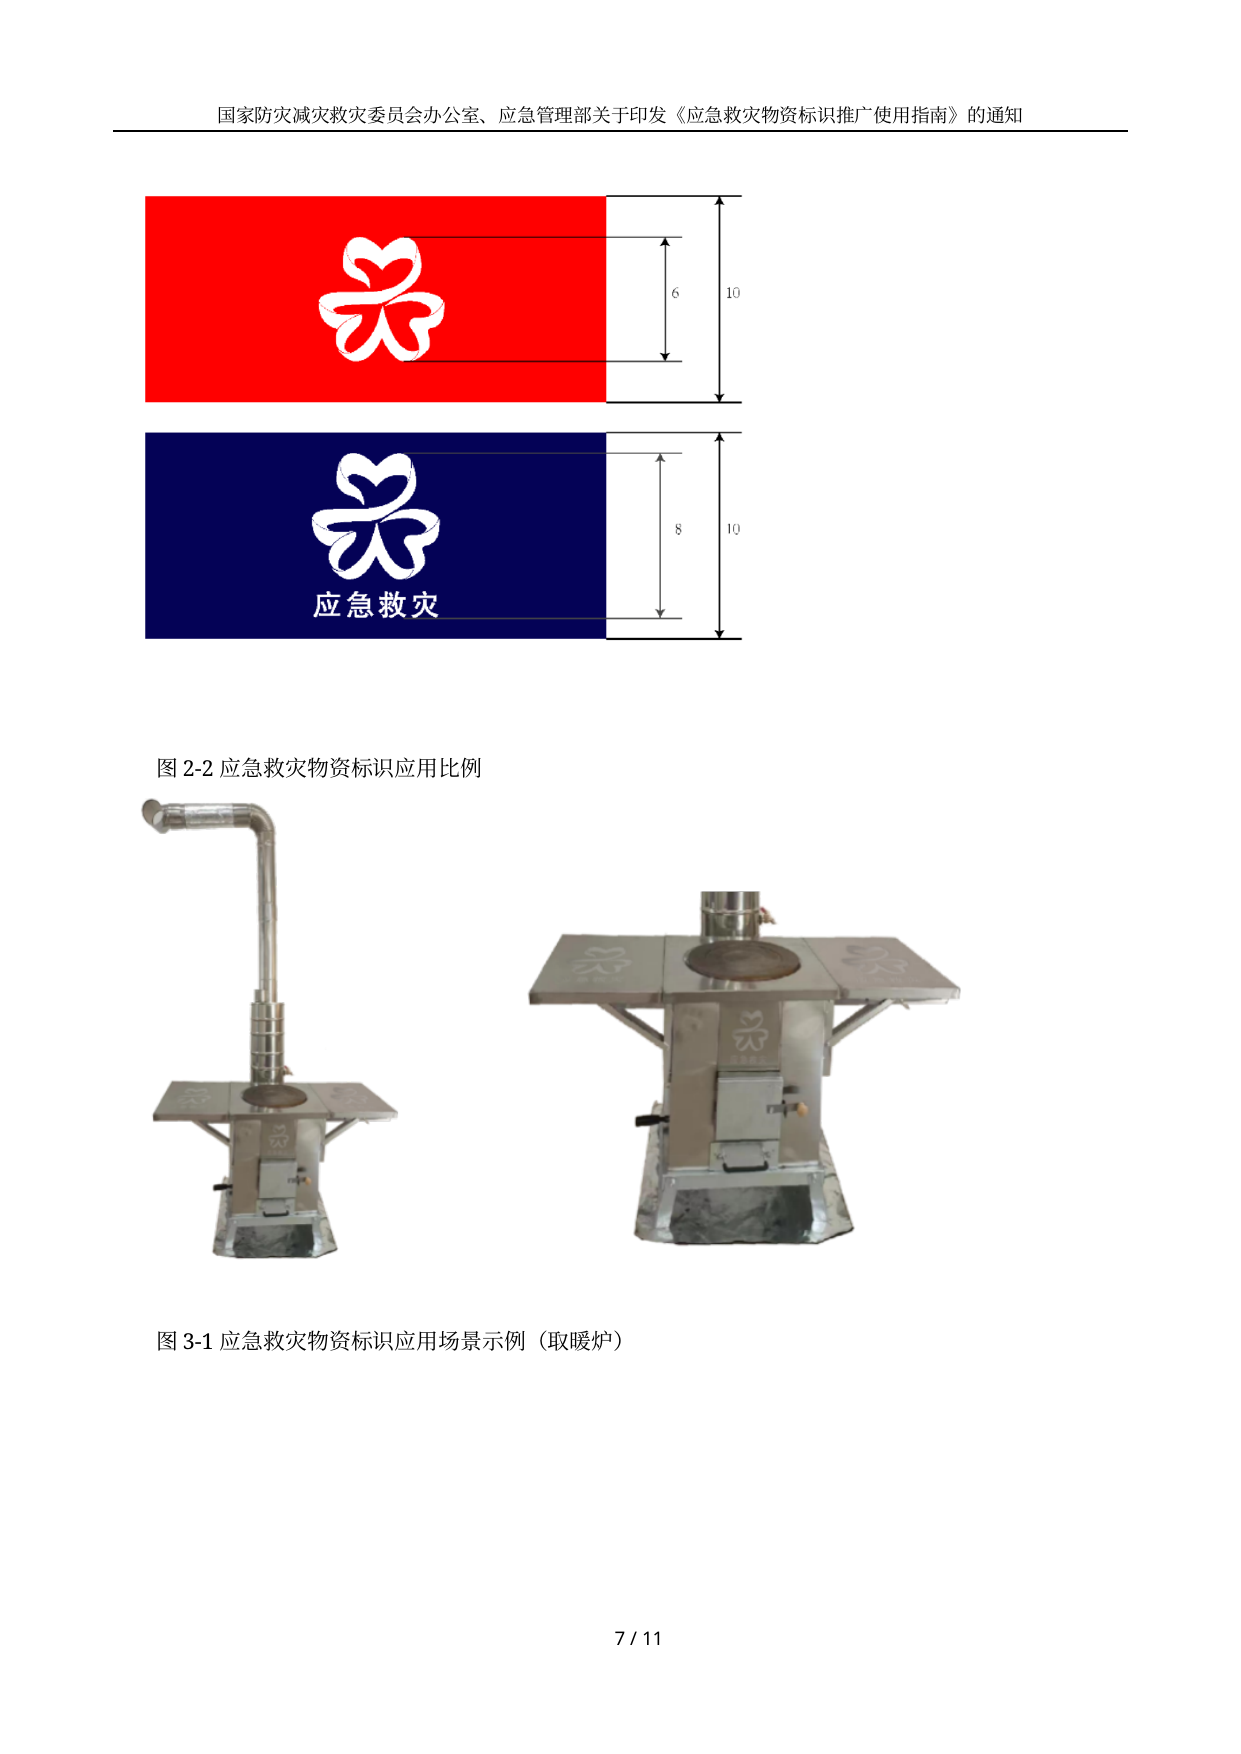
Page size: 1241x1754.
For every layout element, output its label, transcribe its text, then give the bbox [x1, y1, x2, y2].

picture [112, 788, 976, 1269]
text 图3-1 应急救灾物资标识应用场景示例（取暖炉） [112, 1318, 1128, 1362]
picture [112, 172, 976, 689]
text 图2-2 应急救灾物资标识应用比例 [112, 745, 1128, 789]
